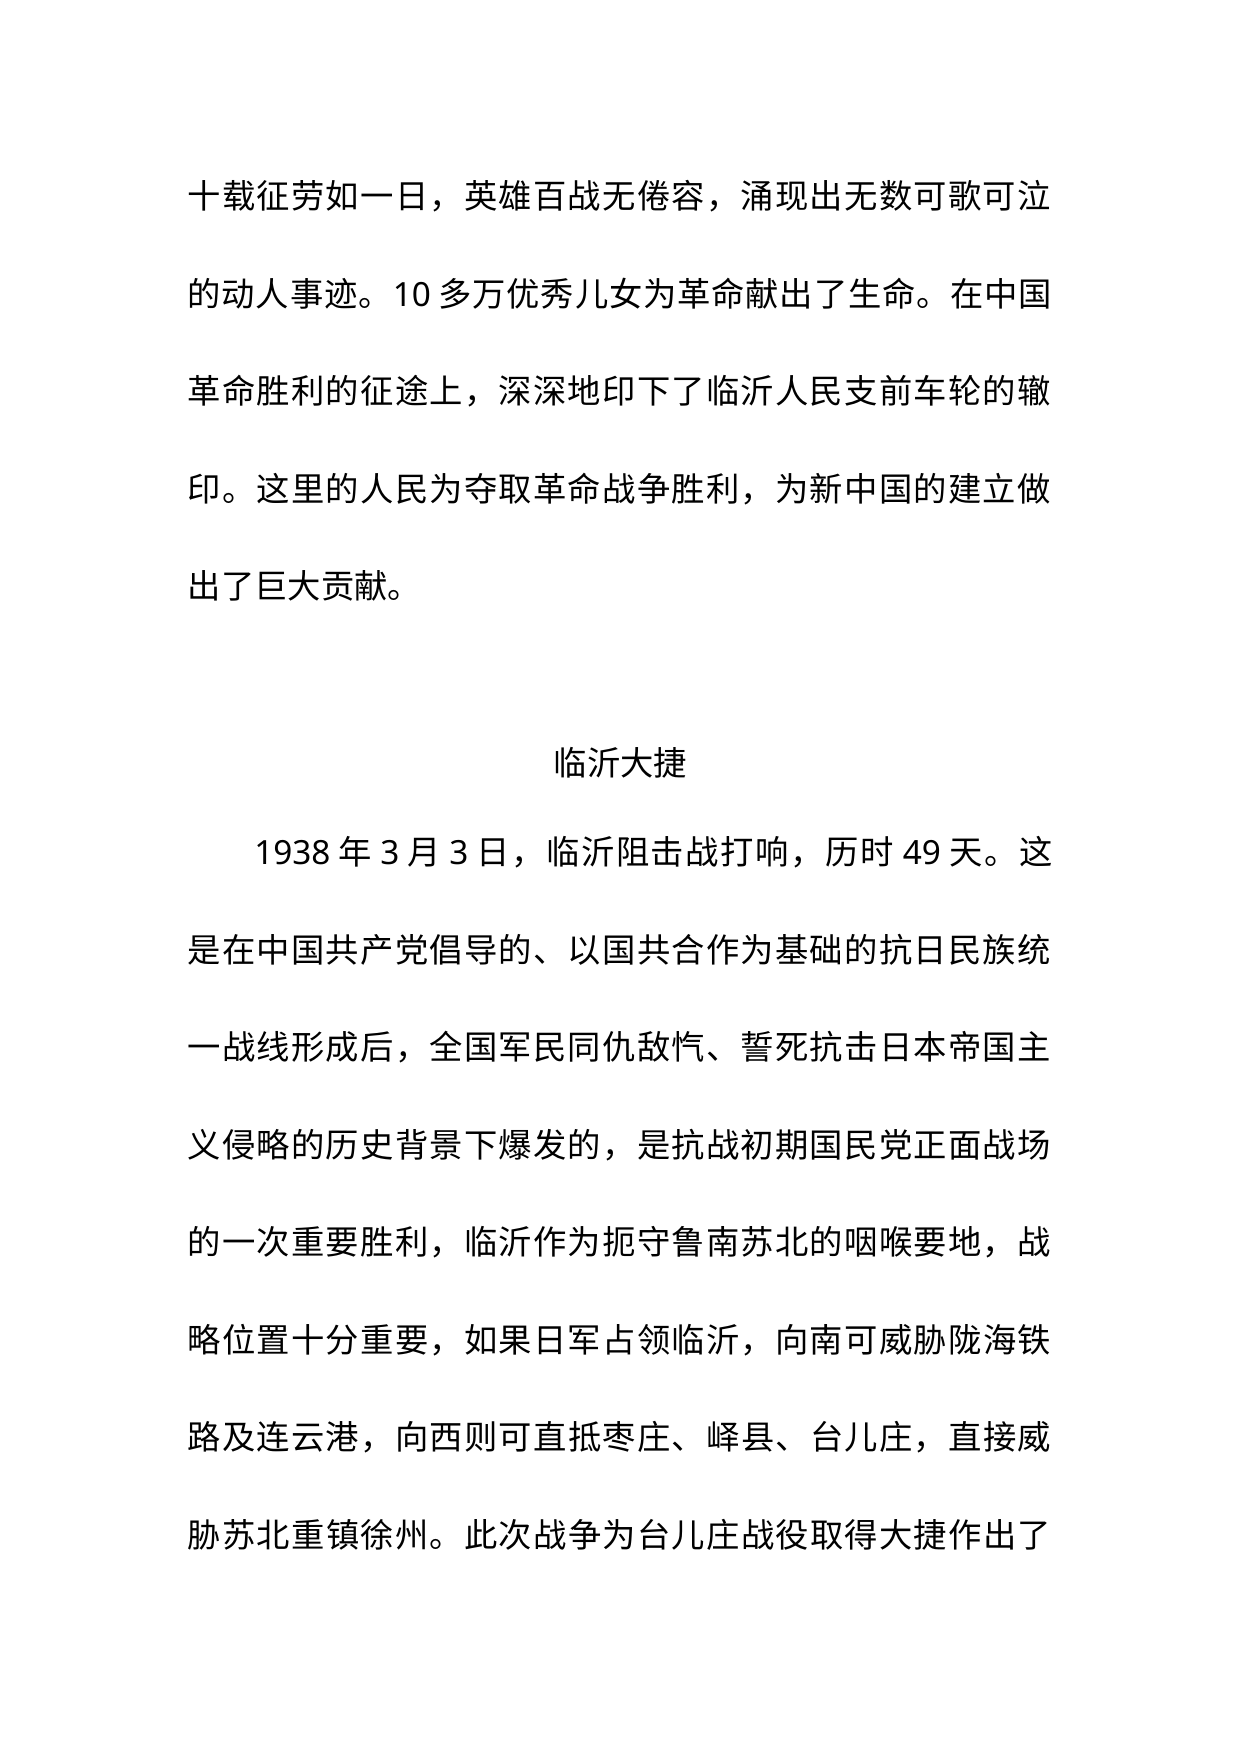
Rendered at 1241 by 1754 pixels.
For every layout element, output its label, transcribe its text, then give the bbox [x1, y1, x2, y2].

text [187, 162, 1053, 617]
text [187, 818, 1053, 1565]
text 临沂大捷 [187, 729, 1053, 794]
